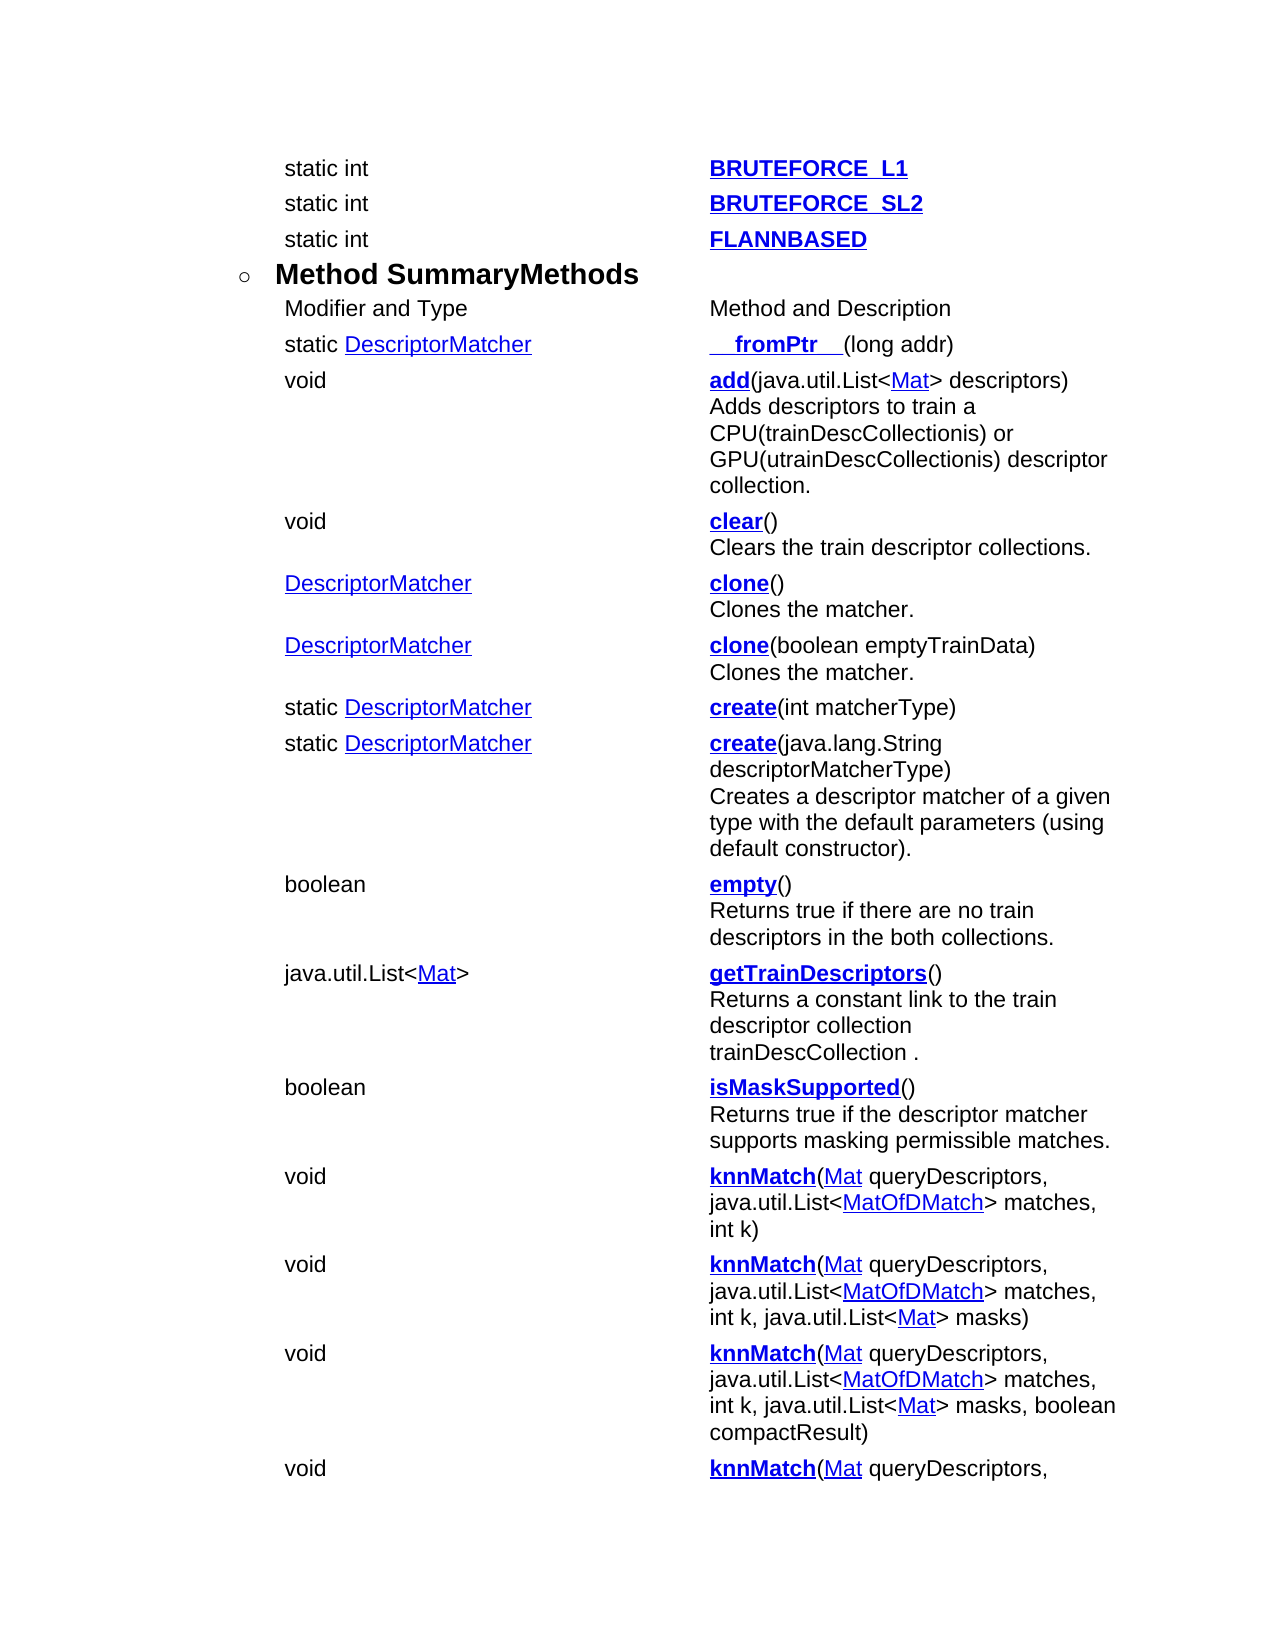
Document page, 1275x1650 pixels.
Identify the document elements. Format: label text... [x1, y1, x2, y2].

table_cell boolean [280, 866, 705, 955]
table_cell add(java.util.List<Mat> descriptors) Adds descriptors to train a CPU(trainDescCollectionis) or GPU(utrainDescCollectionis) descriptor collection. [705, 362, 1130, 503]
table_cell clone(boolean emptyTrainData) Clones the matcher. [705, 628, 1130, 689]
table_cell void [280, 1335, 705, 1450]
table_cell FLANNBASED [705, 221, 1130, 257]
table_cell getTrainDescriptors() Returns a constant link to the train descriptor collection trainDescCollection . [705, 955, 1130, 1070]
table_cell knnMatch(Mat queryDescriptors, java.util.List<MatOfDMatch> matches, int k) [705, 1158, 1130, 1247]
table_cell static DescriptorMatcher [280, 690, 705, 725]
table_cell java.util.List<Mat> [280, 955, 705, 1070]
table_cell empty() Returns true if there are no train descriptors in the both collections. [705, 866, 1130, 955]
table_cell void [280, 1247, 705, 1335]
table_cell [705, 1450, 1130, 1486]
table_cell BRUTEFORCE_SL2 [705, 186, 1130, 221]
table_cell create(java.lang.String descriptorMatcherType) Creates a descriptor matcher of a given type with the default parameters (using default constructor). [705, 725, 1130, 866]
table_cell BRUTEFORCE_L1 [705, 150, 1130, 186]
table_cell void [280, 503, 705, 565]
table_cell clone() Clones the matcher. [705, 565, 1130, 627]
table_cell knnMatch(Mat queryDescriptors, java.util.List<MatOfDMatch> matches, int k, java.util.List<Mat> masks, boolean compactResult) [705, 1335, 1130, 1450]
table_cell void [280, 1450, 705, 1486]
table_cell boolean [280, 1070, 705, 1158]
table_cell void [280, 362, 705, 503]
table_header Modifier and Type [280, 291, 705, 326]
table_cell static DescriptorMatcher [280, 725, 705, 866]
table_cell static int [280, 150, 705, 186]
table_cell knnMatch(Mat queryDescriptors, java.util.List<MatOfDMatch> matches, int k, java.util.List<Mat> masks) [705, 1247, 1130, 1335]
table_cell clear() Clears the train descriptor collections. [705, 503, 1130, 565]
table_cell static int [280, 221, 705, 257]
table_cell __fromPtr__(long addr) [705, 326, 1130, 362]
subtitle Method SummaryMethods [237, 257, 1125, 291]
table_cell DescriptorMatcher [280, 565, 705, 627]
table_cell void [280, 1158, 705, 1247]
table_cell DescriptorMatcher [280, 628, 705, 689]
table_cell isMaskSupported() Returns true if the descriptor matcher supports masking permissible matches. [705, 1070, 1130, 1158]
table_cell static int [280, 186, 705, 221]
table_header Method and Description [705, 291, 1130, 326]
table_cell static DescriptorMatcher [280, 326, 705, 362]
table_cell create(int matcherType) [705, 690, 1130, 725]
